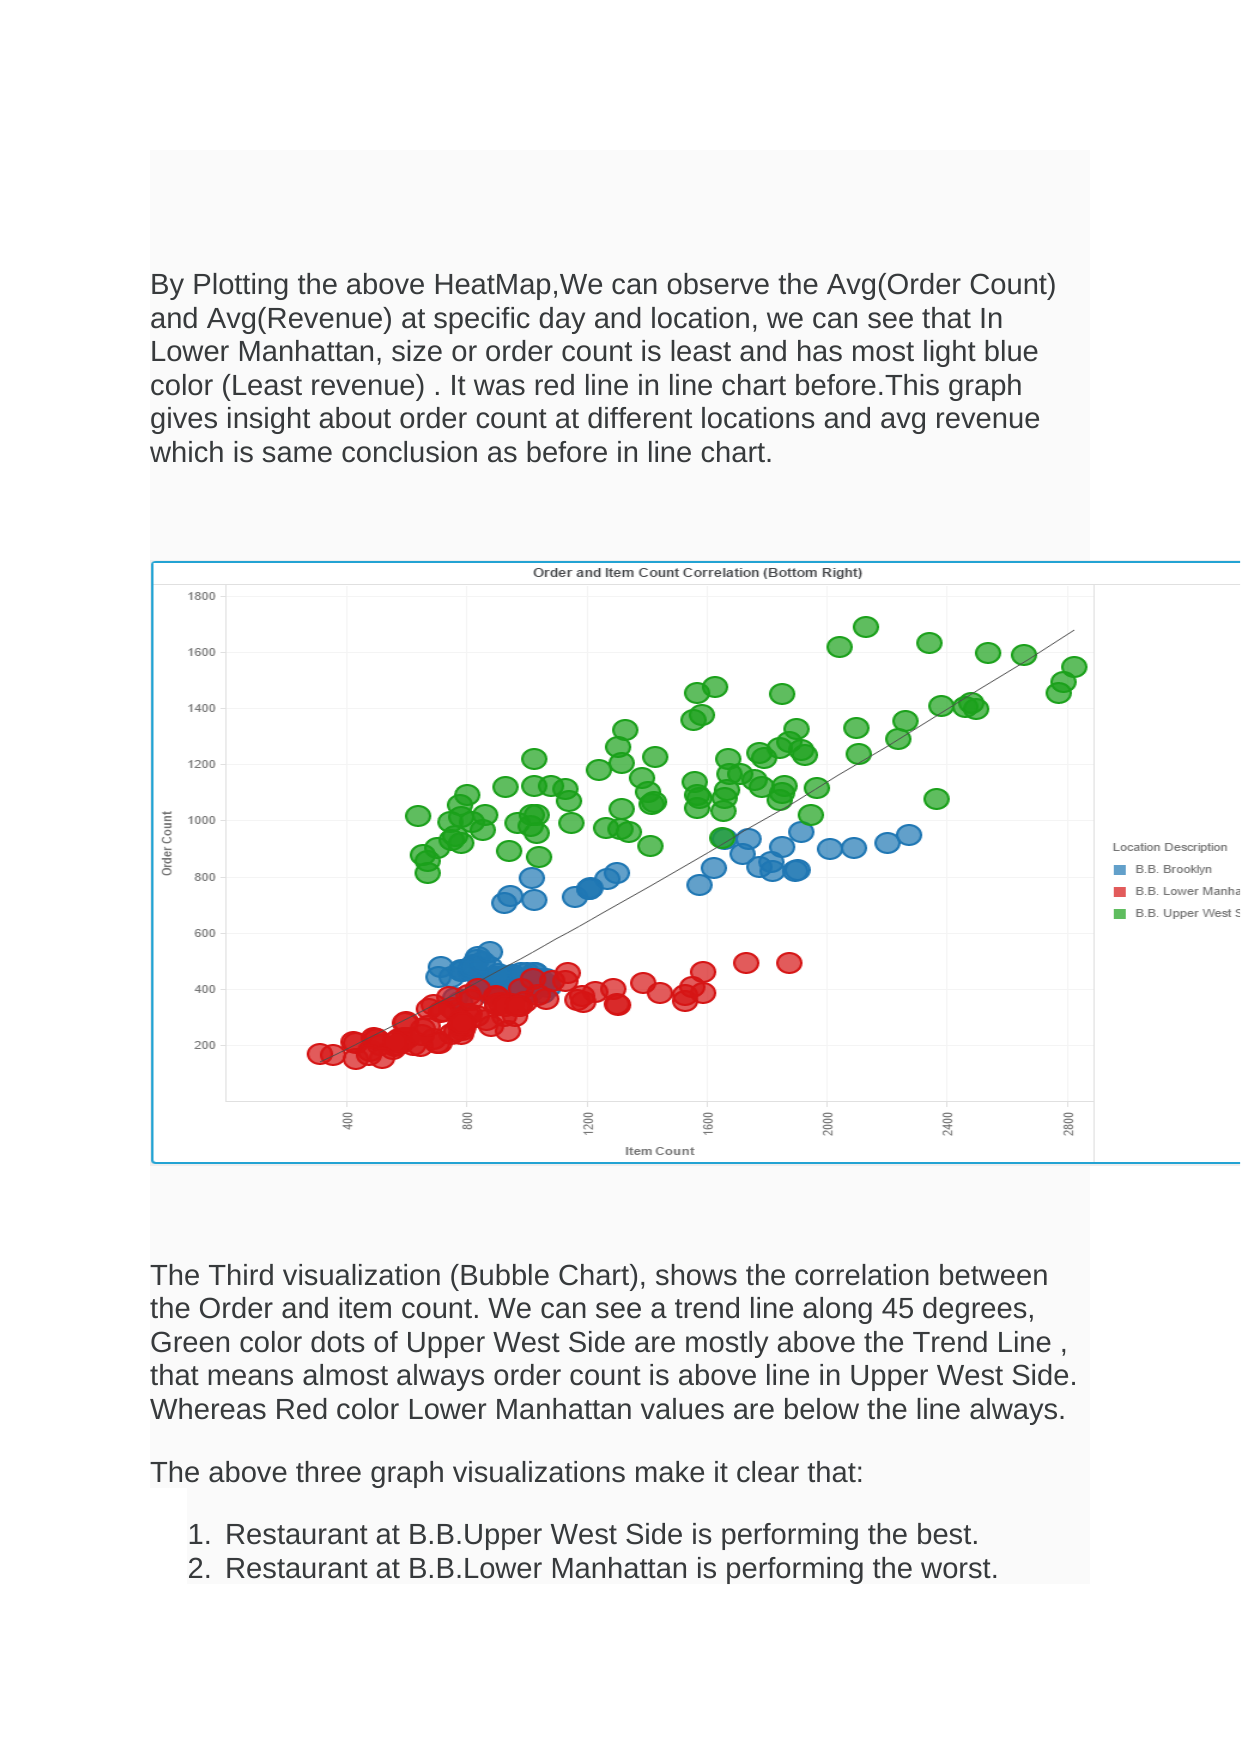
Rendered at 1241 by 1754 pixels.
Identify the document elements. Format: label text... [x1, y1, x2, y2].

text By Plotting the above HeatMap,We can observe the Avg(Order Count) and Avg(Revenue) at specific day and location, we can see that In Lower Manhattan, size or order count is least and has most light blue color (Least revenue) . It was red line in line chart before.This graph gives insight about order count at different locations and avg revenue which is same conclusion as before in line chart. [150, 267, 1090, 468]
list Restaurant at B.B.Upper West Side is performing the best. [187, 1517, 1090, 1551]
list Restaurant at B.B.Lower Manhattan is performing the worst. [187, 1551, 1090, 1584]
text The above three graph visualizations make it clear that: [150, 1454, 1090, 1488]
text The Third visualization (Bubble Chart), shows the correlation between the Order and item count. We can see a trend line along 45 degrees, Green color dots of Upper West Side are mostly above the Trend Line , that means almost always order count is above line in Upper West Side. Whereas Red color Lower Manhattan values are below the line always. [150, 1258, 1090, 1425]
picture [150, 560, 1241, 1166]
